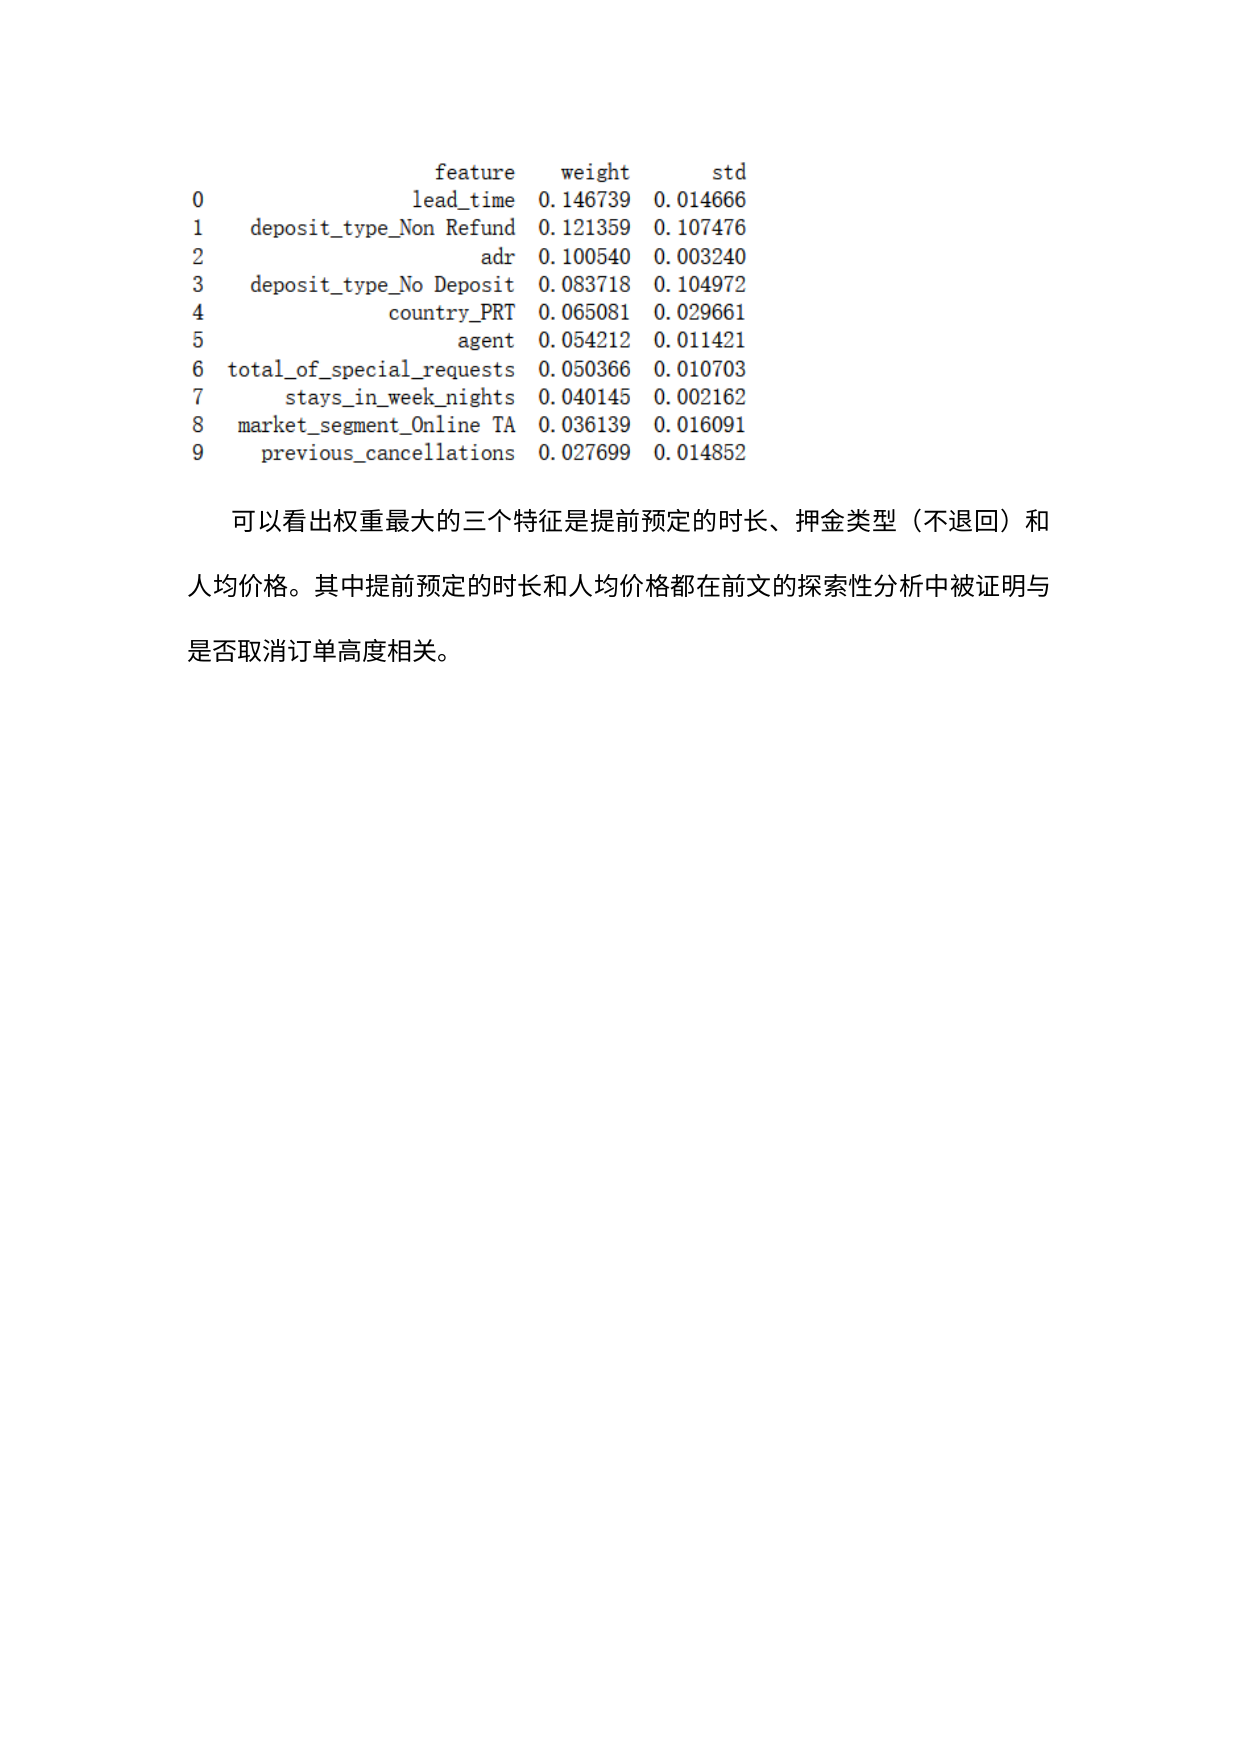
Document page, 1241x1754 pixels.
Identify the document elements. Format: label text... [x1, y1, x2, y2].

text 可以看出权重最大的三个特征是提前预定的时长、押金类型（不退回）和人均价格。其中提前预定的时长和人均价格都在前文的探索性分析中被证明与是否取消订单高度相关。 [187, 487, 1053, 682]
picture [187, 162, 783, 476]
